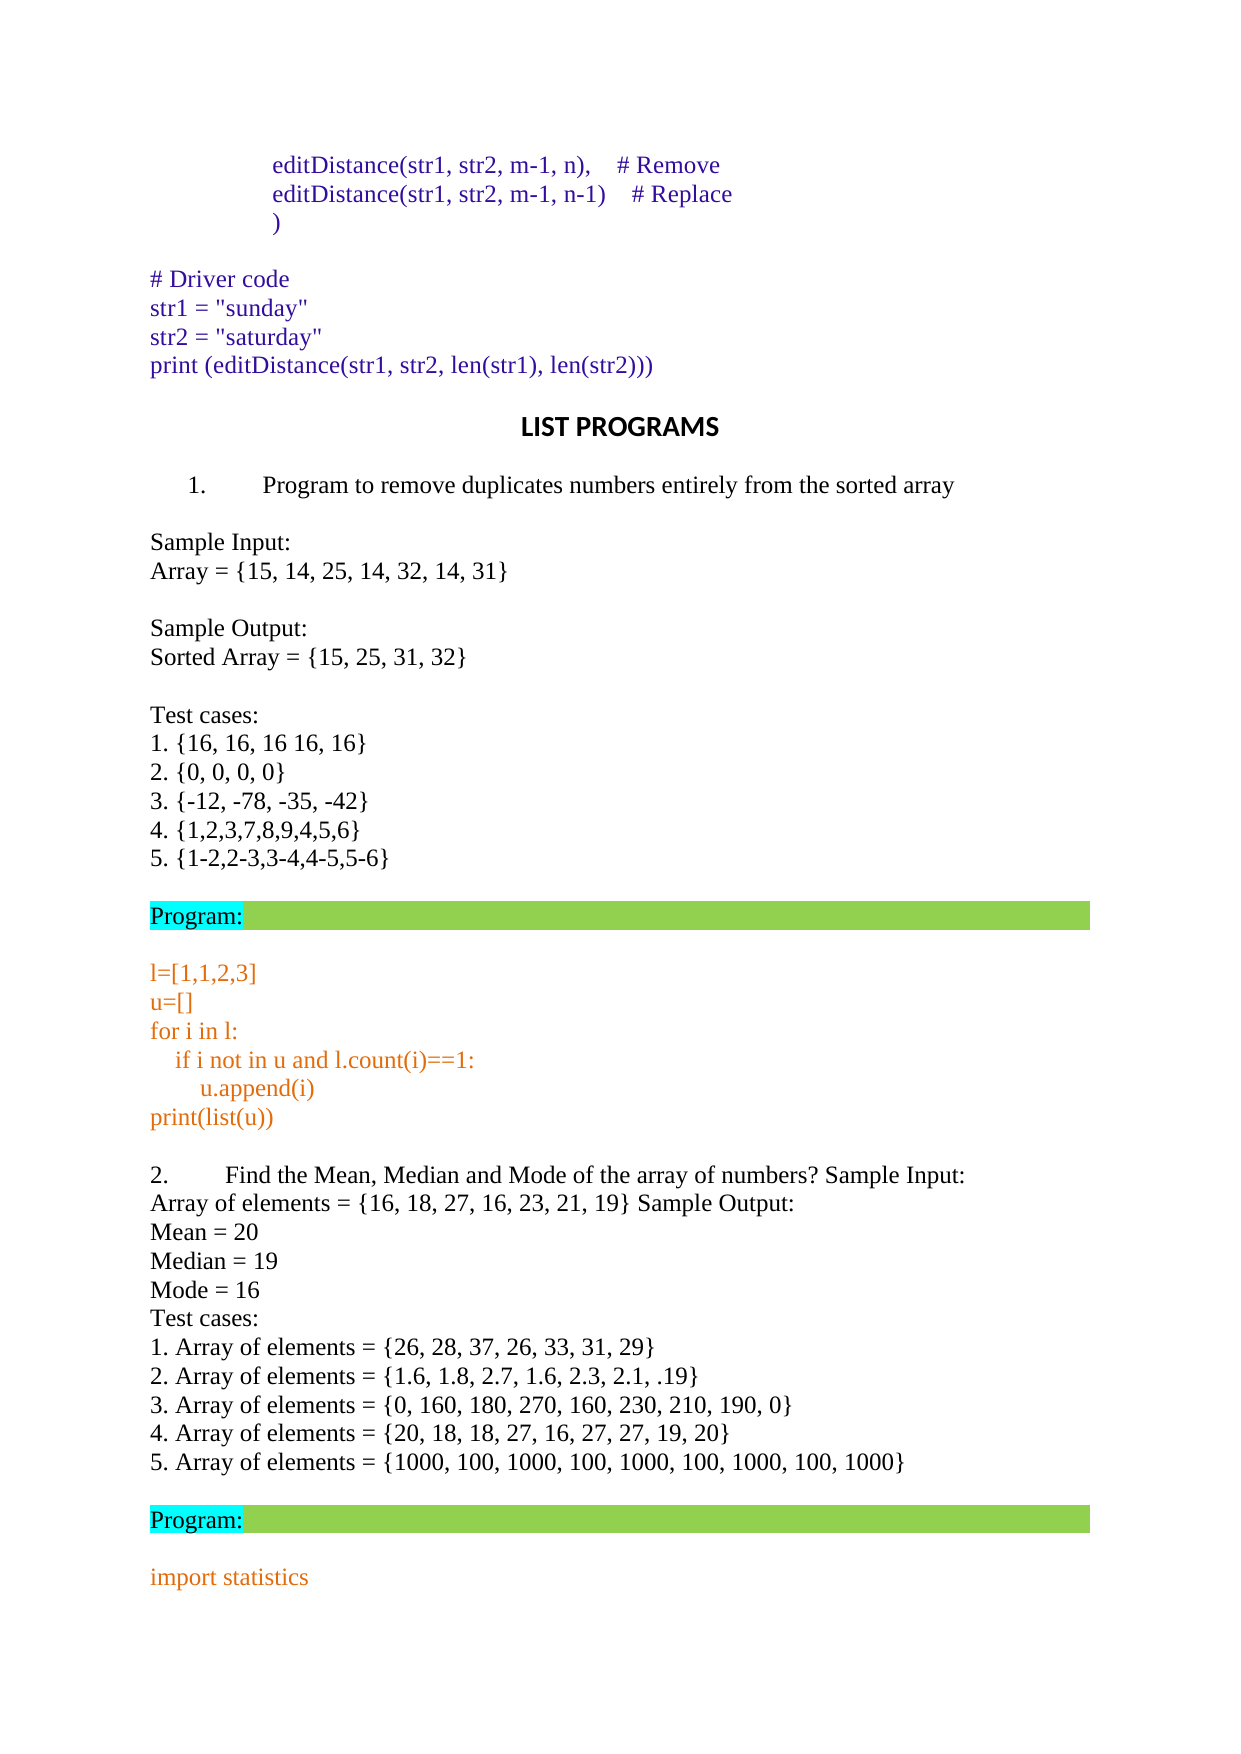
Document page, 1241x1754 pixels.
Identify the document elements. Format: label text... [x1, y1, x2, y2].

text editDistance(str1, str2, m-1, n-1) # Replace [150, 179, 1090, 207]
text 3. Array of elements = {0, 160, 180, 270, 160, 230, 210, 190, 0} [150, 1390, 1090, 1418]
text ) [150, 207, 1090, 236]
text 1. {16, 16, 16 16, 16} [150, 728, 1090, 757]
text Test cases: [150, 700, 1090, 728]
text Sample Output: [150, 613, 1090, 642]
text 2. Find the Mean, Median and Mode of the array of numbers? Sample Input: [150, 1160, 1090, 1188]
text LIST PROGRAMS [150, 408, 1090, 444]
text l=[1,1,2,3] [150, 958, 1090, 987]
text Sorted Array = {15, 25, 31, 32} [150, 642, 1090, 671]
text Program: [243, 1505, 1090, 1533]
text Mean = 20 [150, 1217, 1090, 1246]
text 2. Array of elements = {1.6, 1.8, 2.7, 1.6, 2.3, 2.1, .19} [150, 1361, 1090, 1390]
text Test cases: [150, 1303, 1090, 1332]
list Program to remove duplicates numbers entirely from the sorted array [187, 470, 1090, 498]
text 2. {0, 0, 0, 0} [150, 757, 1090, 786]
text u=[] [150, 987, 1090, 1016]
text import statistics [150, 1562, 1090, 1591]
text Array of elements = {16, 18, 27, 16, 23, 21, 19} Sample Output: [150, 1188, 1090, 1217]
text editDistance(str1, str2, m-1, n), # Remove [150, 150, 1090, 179]
text 4. Array of elements = {20, 18, 18, 27, 16, 27, 27, 19, 20} [150, 1418, 1090, 1447]
text Mode = 16 [150, 1275, 1090, 1303]
text Median = 19 [150, 1246, 1090, 1275]
text if i not in u and l.count(i)==1: [150, 1045, 1090, 1073]
text Sample Input: [150, 527, 1090, 556]
text for i in l: [150, 1016, 1090, 1045]
text str2 = "saturday" [150, 322, 1090, 351]
text 3. {-12, -78, -35, -42} [150, 786, 1090, 815]
text Program: [243, 901, 1090, 930]
text print(list(u)) [150, 1102, 1090, 1131]
text 5. Array of elements = {1000, 100, 1000, 100, 1000, 100, 1000, 100, 1000} [150, 1447, 1090, 1476]
text 4. {1,2,3,7,8,9,4,5,6} [150, 815, 1090, 843]
text # Driver code [150, 264, 1090, 293]
text u.append(i) [150, 1073, 1090, 1102]
text str1 = "sunday" [150, 293, 1090, 322]
text 5. {1-2,2-3,3-4,4-5,5-6} [150, 843, 1090, 872]
text print (editDistance(str1, str2, len(str1), len(str2))) [150, 351, 1090, 379]
text 1. Array of elements = {26, 28, 37, 26, 33, 31, 29} [150, 1332, 1090, 1361]
text Array = {15, 14, 25, 14, 32, 14, 31} [150, 556, 1090, 585]
